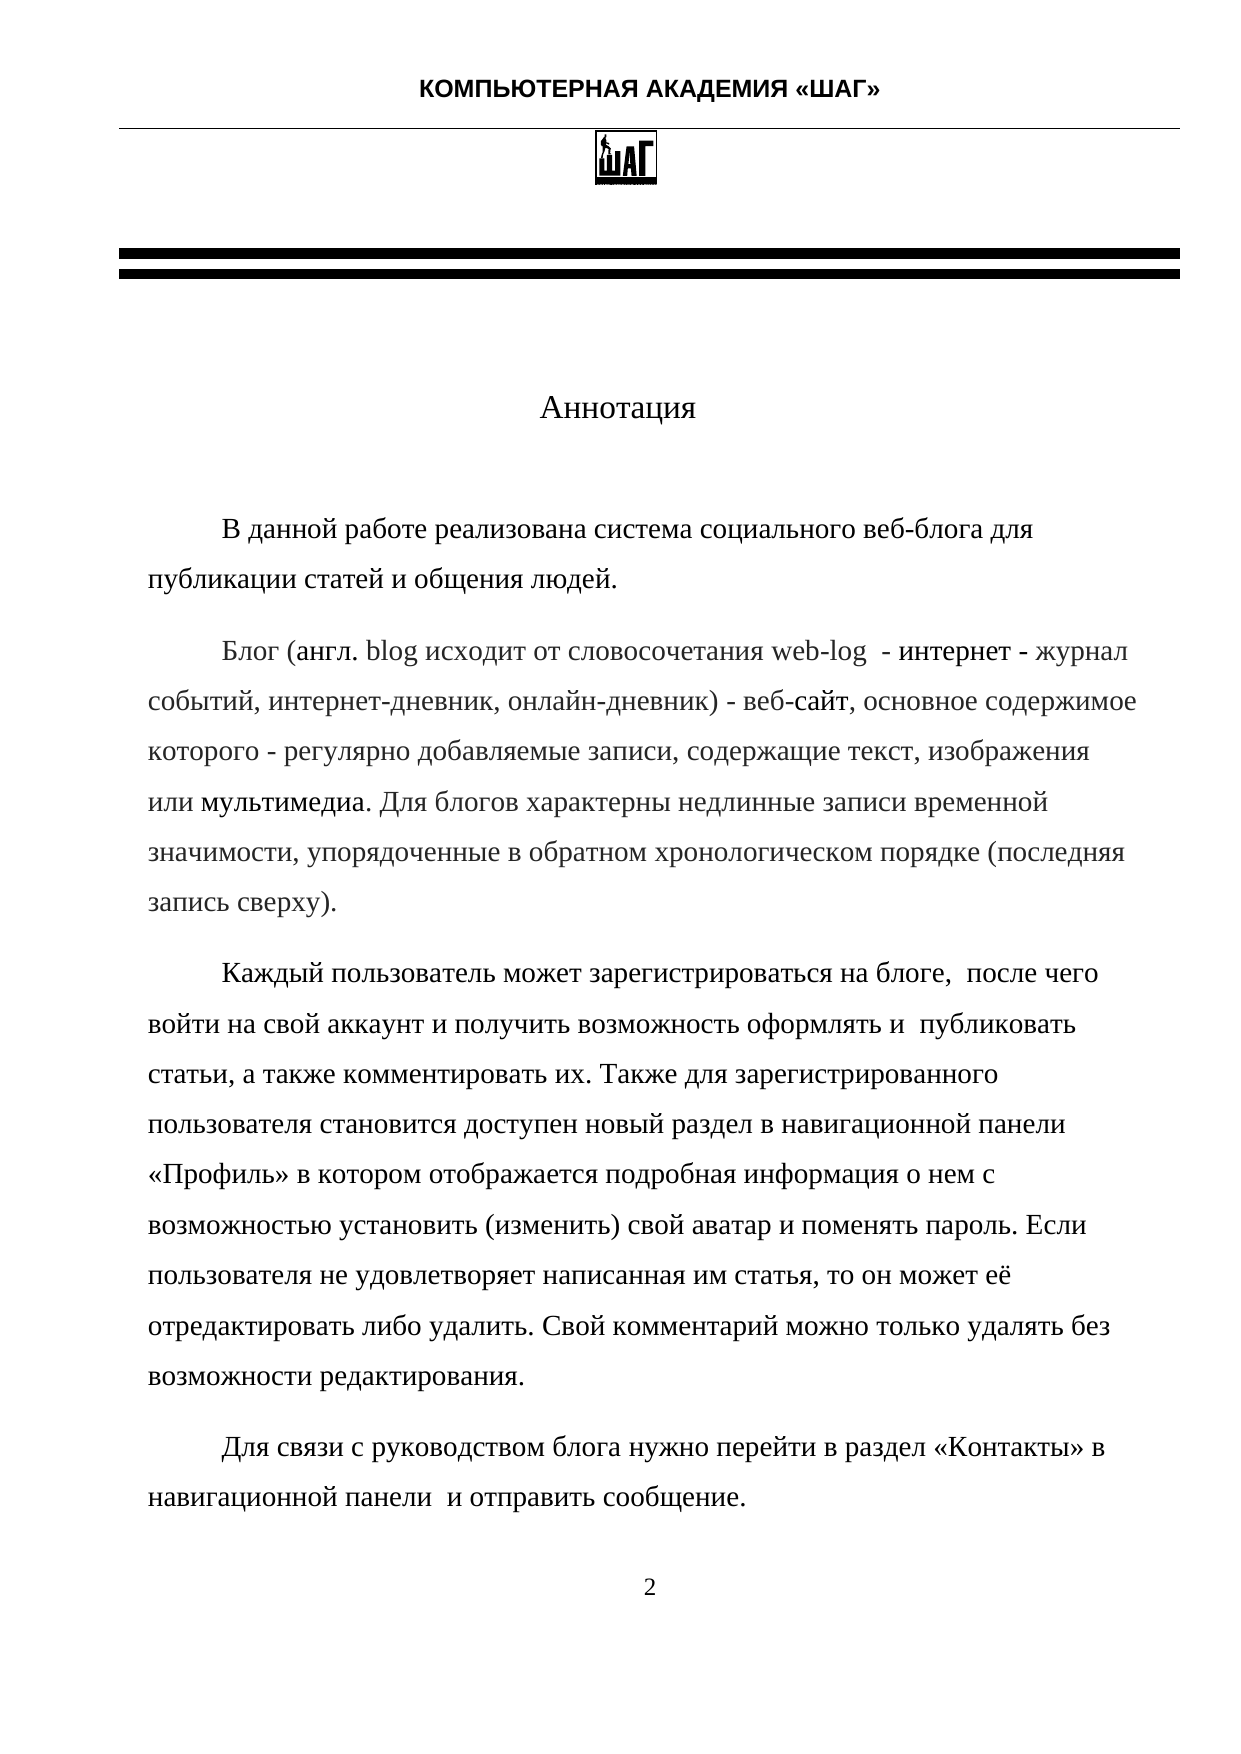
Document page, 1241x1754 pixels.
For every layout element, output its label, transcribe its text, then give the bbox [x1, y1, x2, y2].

text Каждый пользователь может зарегистрироваться на блоге, после чего войти на свой аккаунт и получить возможность оформлять и публиковать статьи, а также комментировать их. Также для зарегистрированного пользователя становится доступен новый раздел в навигационной панели «Профиль» в котором отображается подробная информация о нем с возможностью установить (изменить) свой аватар и поменять пароль. Если пользователя не удовлетворяет написанная им статья, то он может её отредактировать либо удалить. Свой комментарий можно только удалять без возможности редактирования. [148, 955, 1152, 1391]
text В данной работе реализована система социального веб-блога для публикации статей и общения людей. [148, 511, 1152, 595]
text Для связи с руководством блога нужно перейти в раздел «Контакты» в навигационной панели и отправить сообщение. [148, 1429, 1152, 1513]
text Блог (англ. blog исходит от словосочетания web-log - интернет - журнал событий, интернет-дневник, онлайн-дневник) - веб-сайт, основное содержимое которого - регулярно добавляемые записи, содержащие текст, изображения или мультимедиа. Для блогов характерны недлинные записи временной значимости, упорядоченные в обратном хронологическом порядке (последняя запись сверху). [148, 633, 1152, 918]
text Аннотация [148, 387, 1152, 425]
